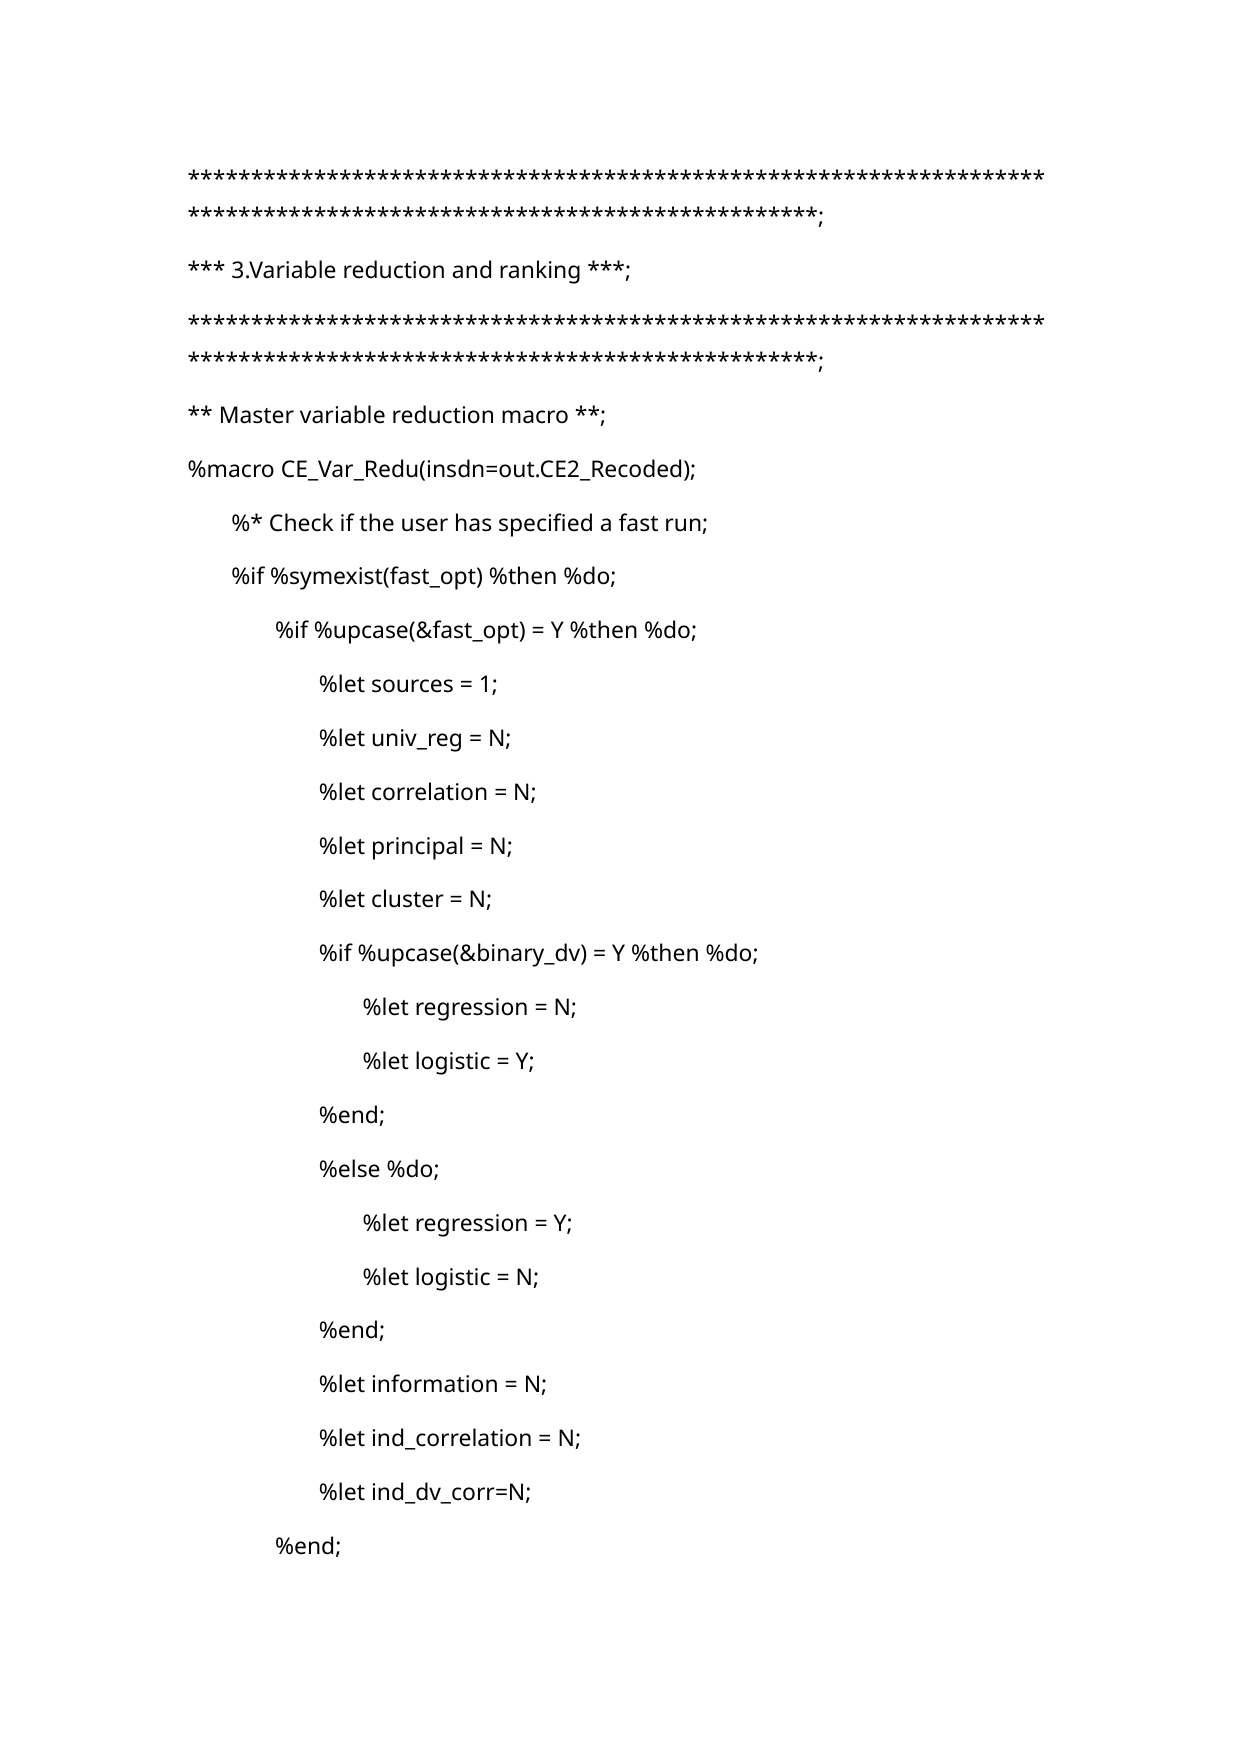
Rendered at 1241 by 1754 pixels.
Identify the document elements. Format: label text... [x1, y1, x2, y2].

text %if %upcase(&binary_dv) = Y %then %do; [187, 937, 1053, 969]
text %else %do; [187, 1152, 1053, 1184]
text %let correlation = N; [187, 775, 1053, 808]
text %let cluster = N; [187, 883, 1053, 915]
text %let univ_reg = N; [187, 721, 1053, 754]
text %macro CE_Var_Redu(insdn=out.CE2_Recoded); [187, 452, 1053, 484]
text %end; [187, 1314, 1053, 1346]
text **********************************************************************************************************************; [187, 162, 1053, 232]
text %if %symexist(fast_opt) %then %do; [187, 560, 1053, 592]
text %let regression = Y; [187, 1206, 1053, 1238]
text %let principal = N; [187, 829, 1053, 861]
text ** Master variable reduction macro **; [187, 398, 1053, 431]
text %* Check if the user has specified a fast run; [187, 506, 1053, 538]
text %let ind_correlation = N; [187, 1421, 1053, 1454]
text *** 3.Variable reduction and ranking ***; [187, 253, 1053, 286]
text %let logistic = Y; [187, 1044, 1053, 1077]
text %let regression = N; [187, 991, 1053, 1023]
text %end; [187, 1098, 1053, 1131]
text **********************************************************************************************************************; [187, 307, 1053, 377]
text %end; [187, 1529, 1053, 1562]
text %if %upcase(&fast_opt) = Y %then %do; [187, 613, 1053, 646]
text %let information = N; [187, 1367, 1053, 1400]
text %let ind_dv_corr=N; [187, 1475, 1053, 1508]
text %let logistic = N; [187, 1260, 1053, 1292]
text %let sources = 1; [187, 667, 1053, 700]
